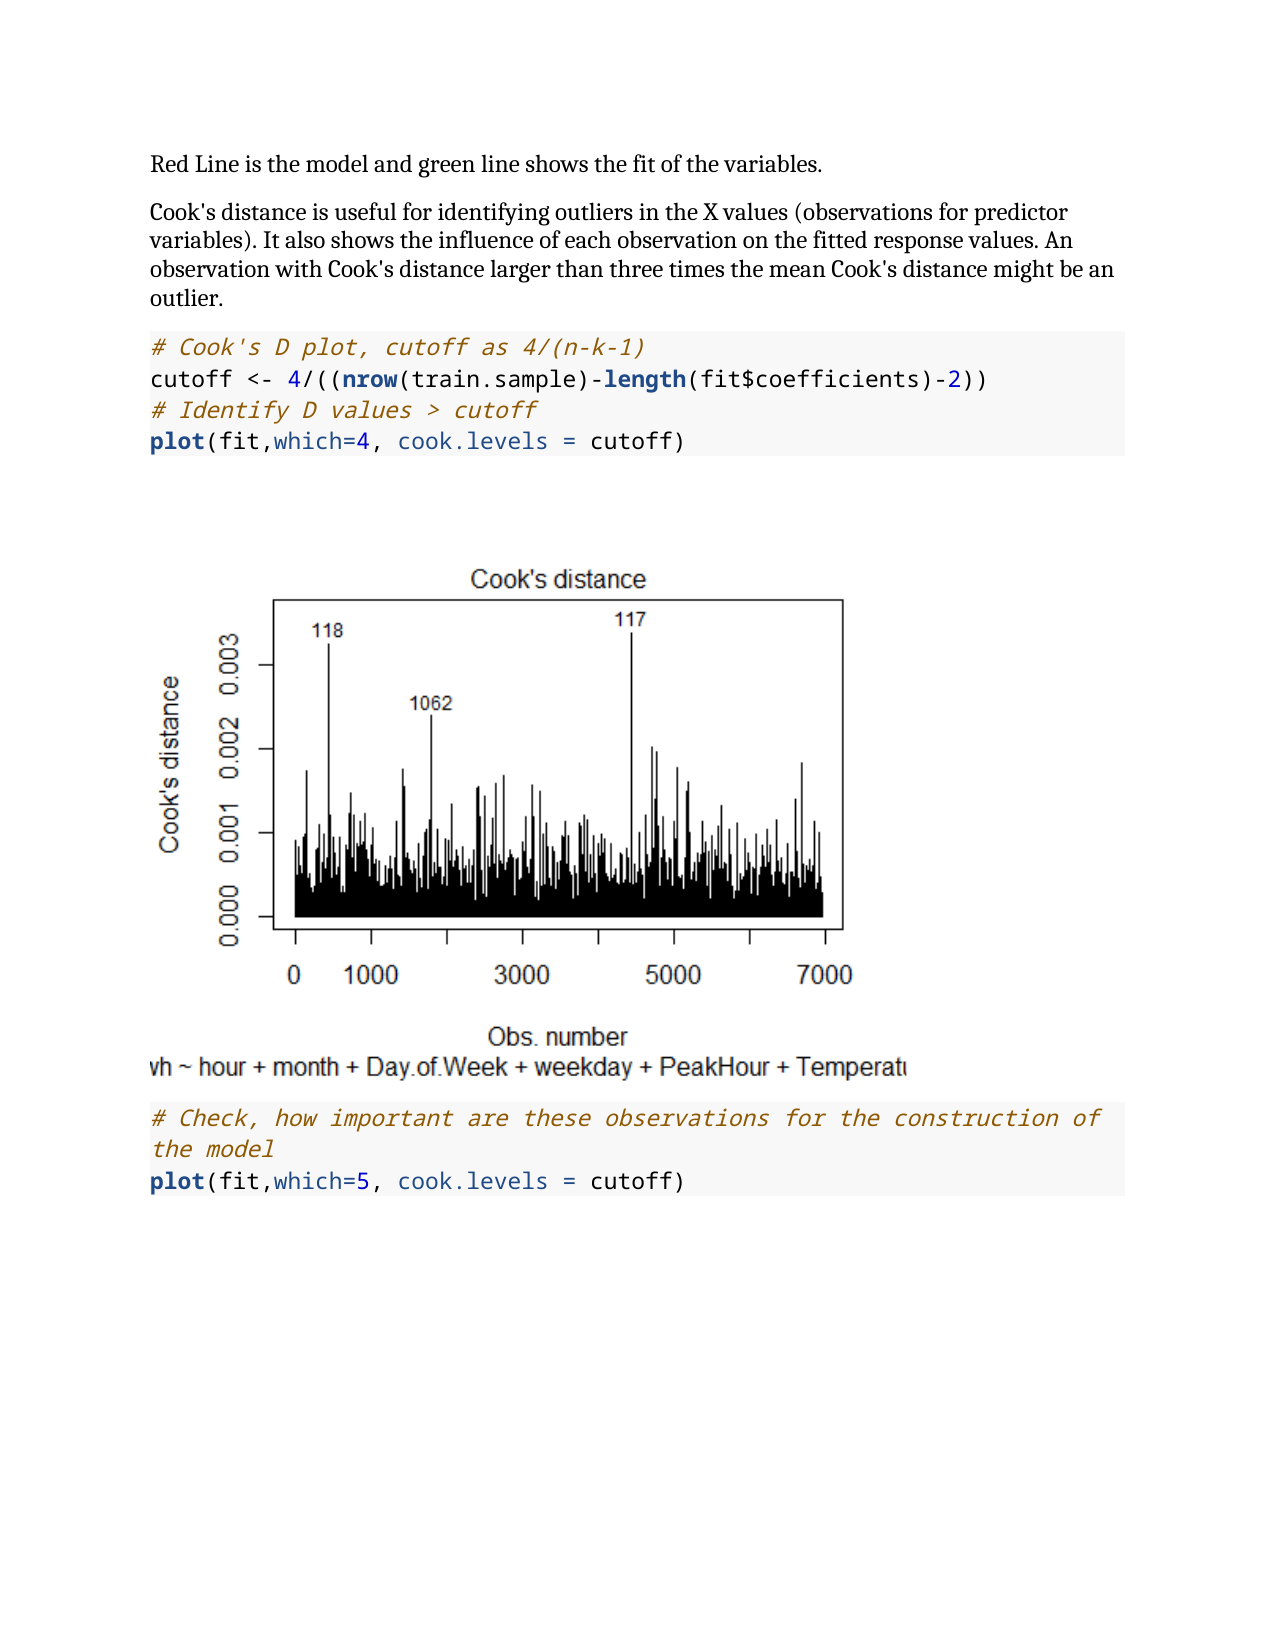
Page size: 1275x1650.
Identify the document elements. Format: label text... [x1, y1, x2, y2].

text # Check, how important are these observations for the construction of the model plot(fit,which=5, cook.levels = cutoff) [150, 1102, 1125, 1196]
text # Cook's D plot, cutoff as 4/(n-k-1) cutoff <- 4/((nrow(train.sample)-length(fit$coefficients)-2)) # Identify D values > cutoff plot(fit,which=4, cook.levels = cutoff) [150, 331, 1125, 456]
picture [150, 477, 907, 1084]
text Red Line is the model and green line shows the fit of the variables. [150, 150, 1125, 179]
text Cook's distance is useful for identifying outliers in the X values (observations for predictor variables). It also shows the influence of each observation on the fitted response values. An observation with Cook's distance larger than three times the mean Cook's distance might be an outlier. [150, 197, 1125, 312]
